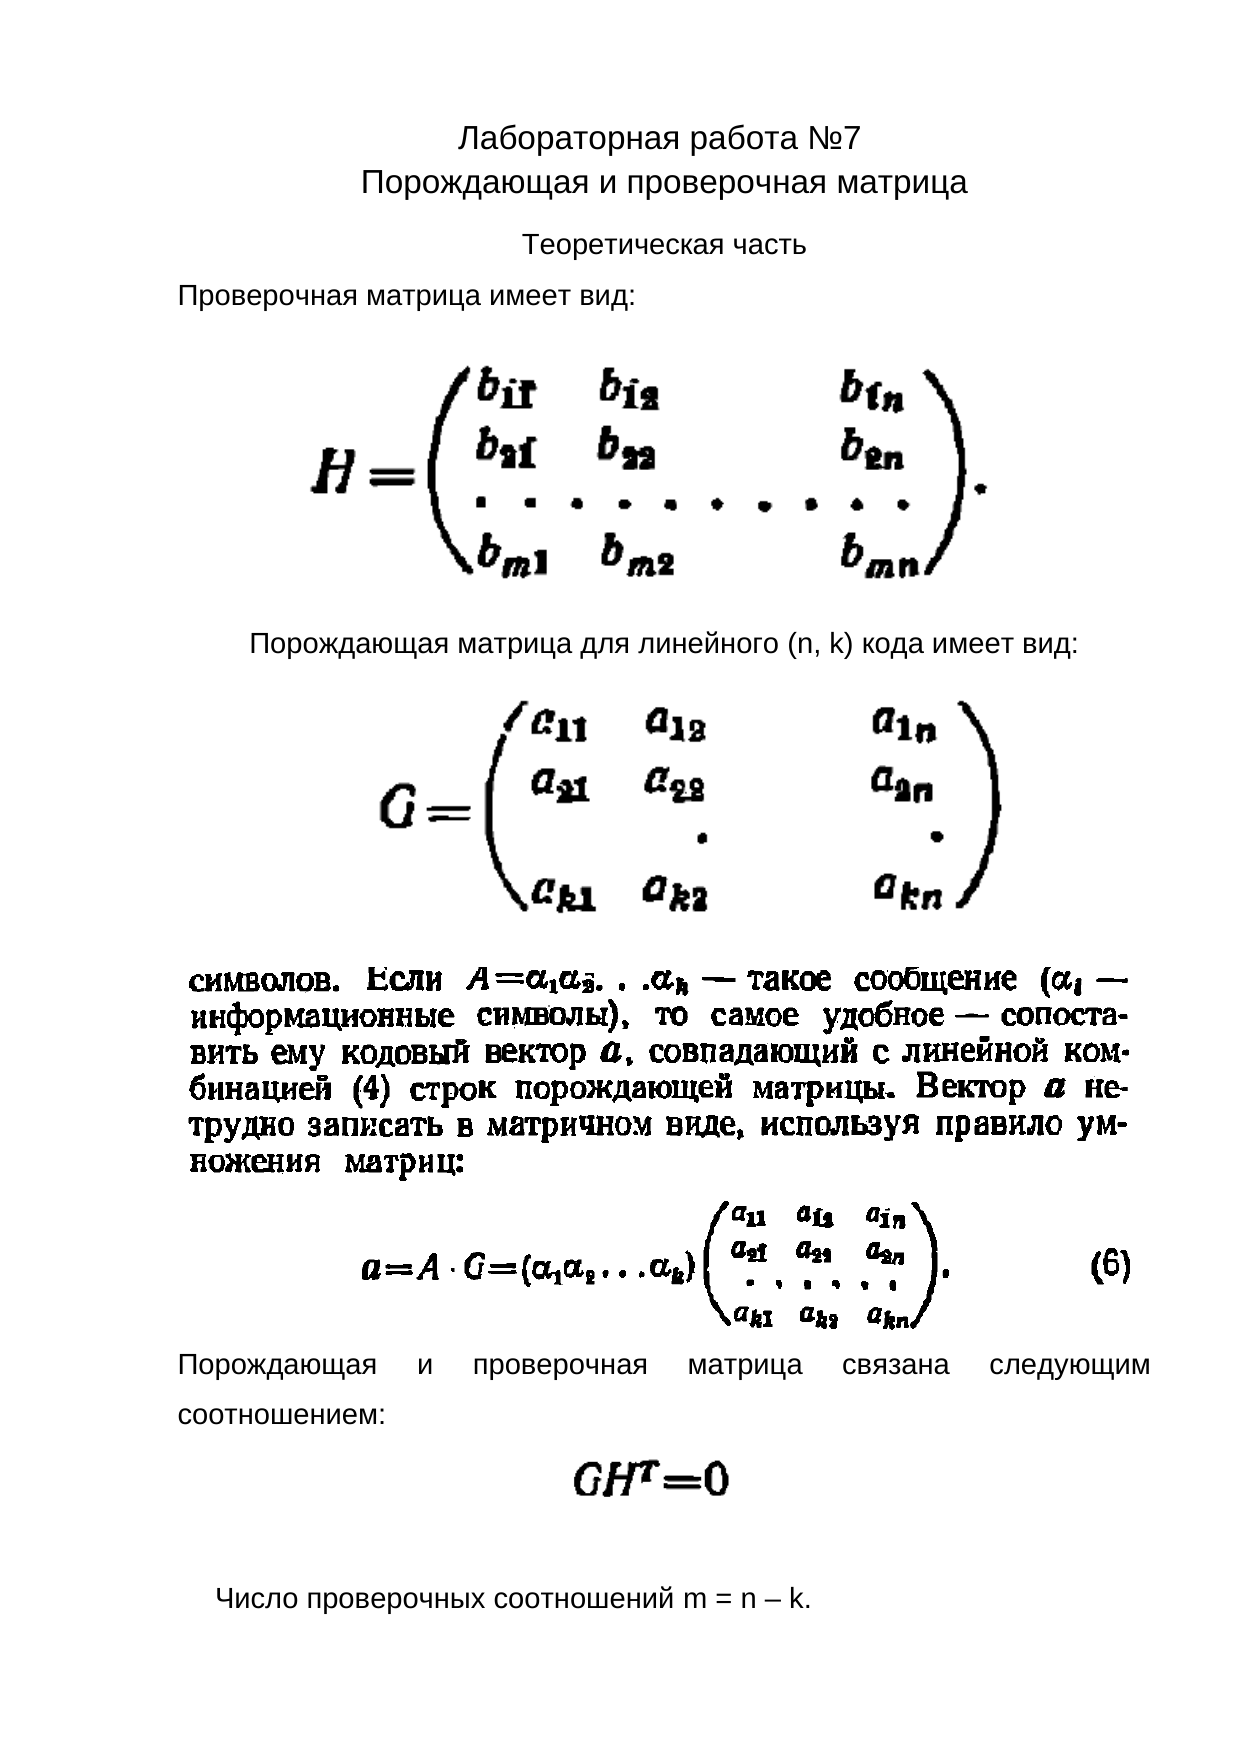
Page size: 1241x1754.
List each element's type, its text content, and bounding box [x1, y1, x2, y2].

picture [287, 327, 1042, 613]
picture [177, 967, 1151, 1333]
text Число проверочных соотношений m = n – k. [215, 1581, 1152, 1615]
text Лабораторная работа №7 Порождающая и проверочная матрица [177, 118, 1152, 201]
picture [355, 673, 1011, 954]
text Порождающая и проверочная матрица связана следующим соотношением: [177, 1347, 1152, 1431]
picture [568, 1447, 761, 1517]
text Теоретическая часть [177, 227, 1152, 261]
text Проверочная матрица имеет вид: [177, 278, 1152, 311]
